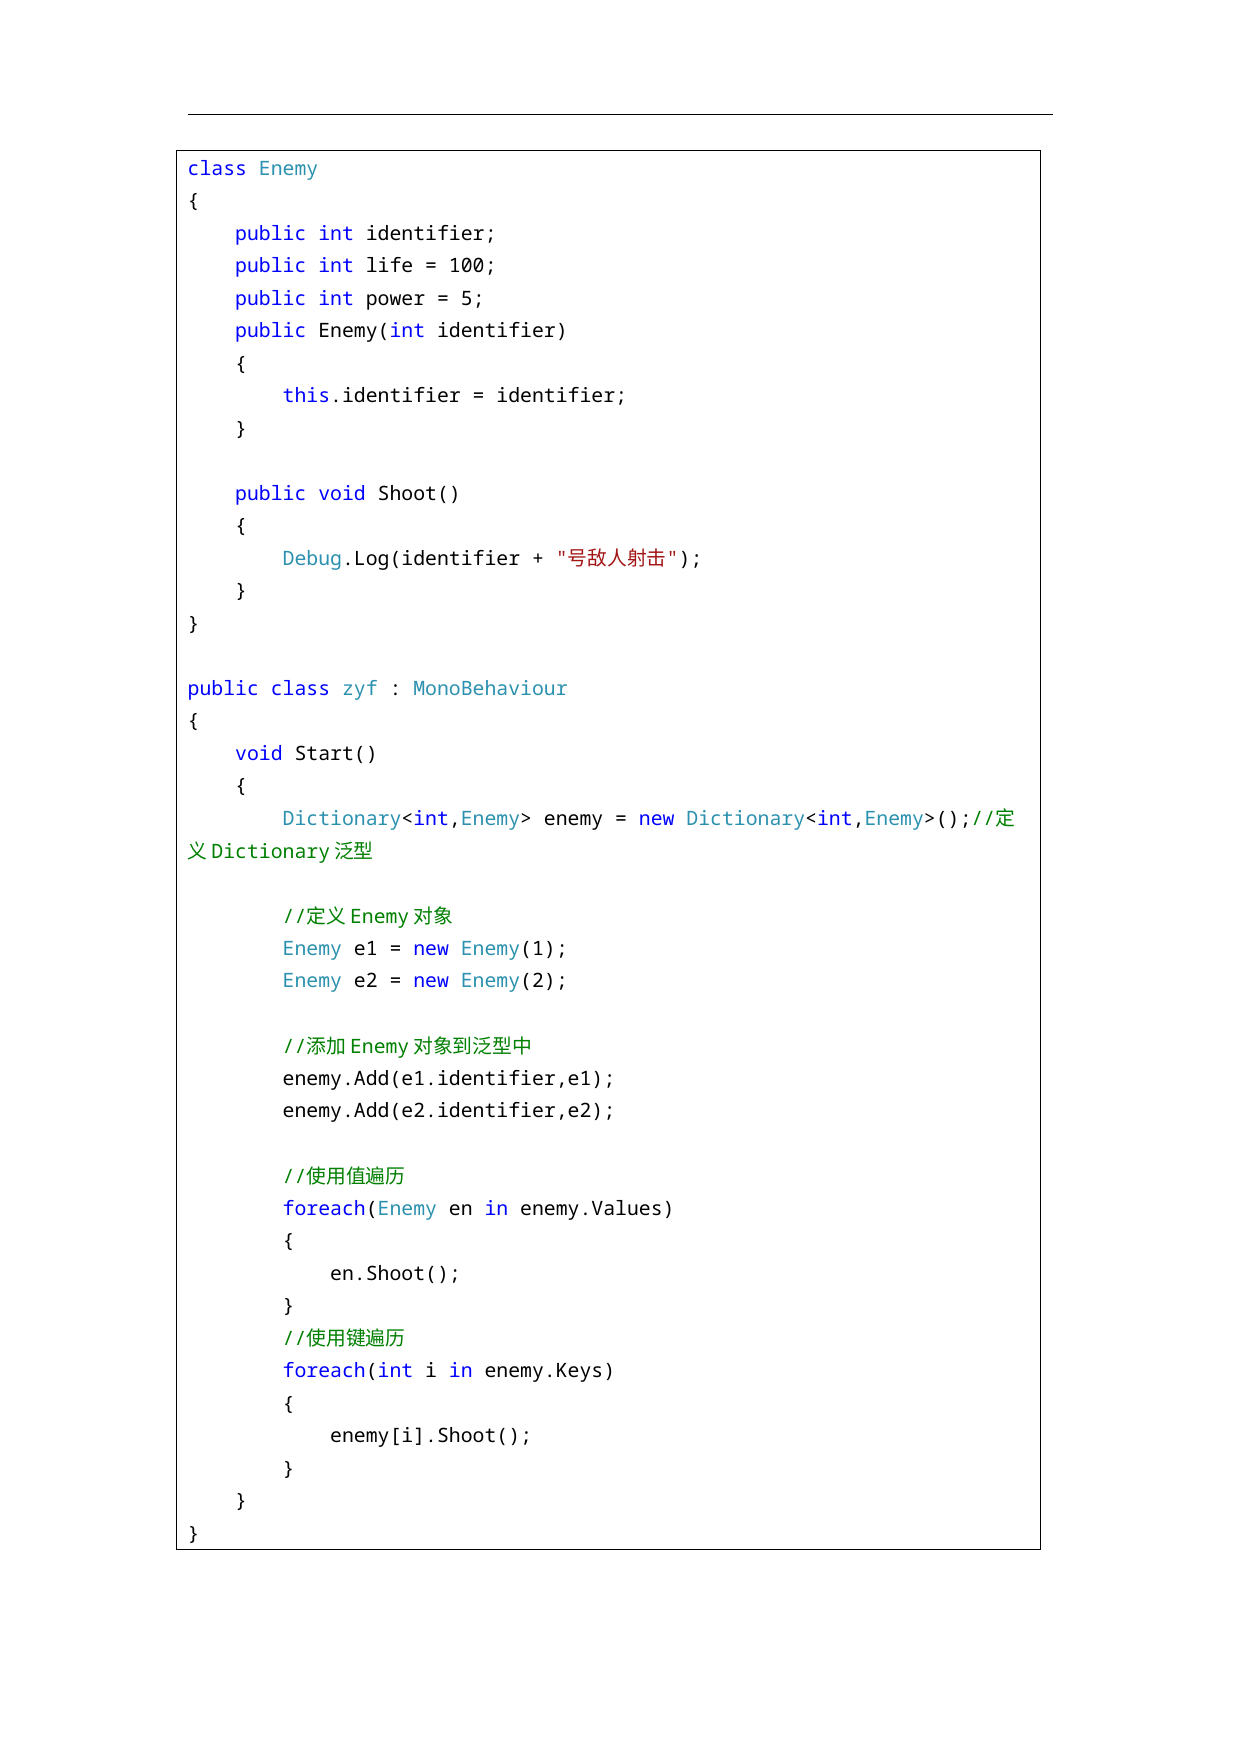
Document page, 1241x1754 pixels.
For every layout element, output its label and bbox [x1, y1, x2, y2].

table_header [177, 151, 1040, 1548]
